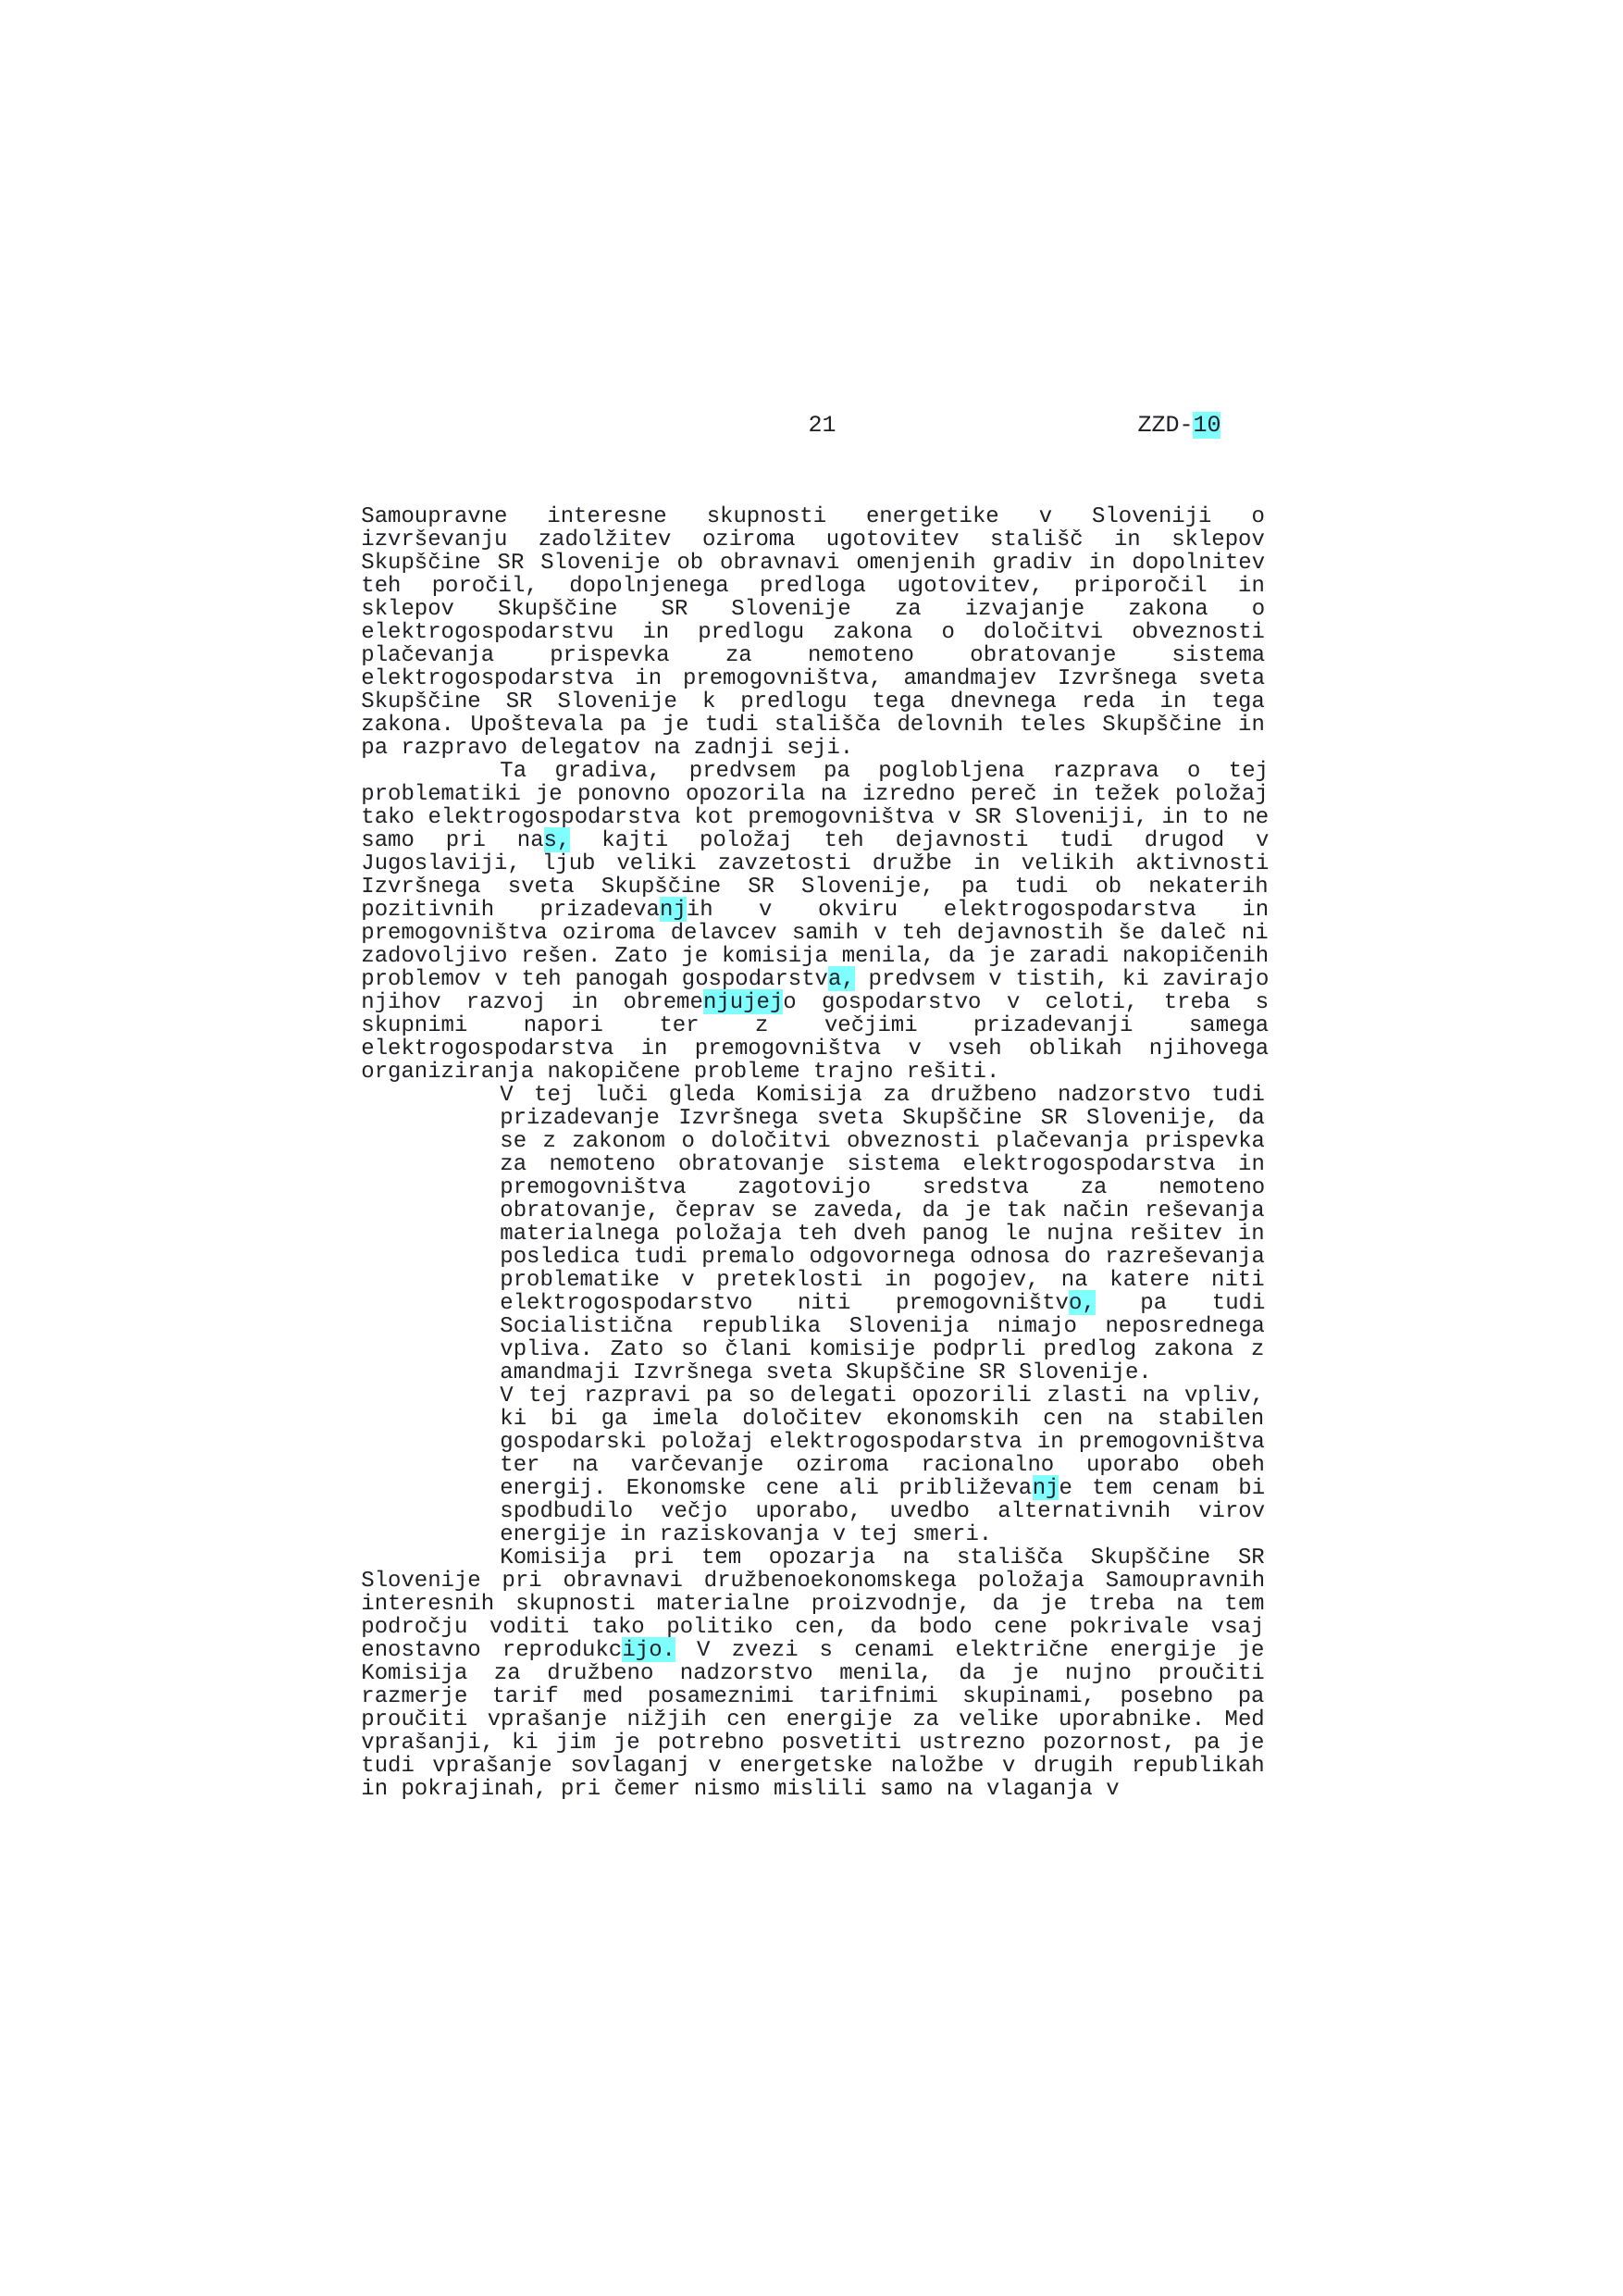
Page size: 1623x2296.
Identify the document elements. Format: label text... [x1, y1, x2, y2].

text V tej razpravi pa so delegati opozorili zlasti na vpliv, ki bi ga imela določitev ekonomskih cen na stabilen gospodarski položaj elektrogospodarstva in premogovništva ter na varčevanje oziroma racionalno uporabo obeh energij. Ekonomske cene ali približevanje tem cenam bi spodbudilo večjo uporabo, uvedbo alternativnih virov energije in raziskovanja v tej smeri. [500, 1383, 1265, 1545]
text V tej luči gleda Komisija za družbeno nadzorstvo tudi prizadevanje Izvršnega sveta Skupščine SR Slovenije, da se z zakonom o določitvi obveznosti plačevanja prispevka za nemoteno obratovanje sistema elektrogospodarstva in premogovništva zagotovijo sredstva za nemoteno obratovanje, čeprav se zaveda, da je tak način reševanja materialnega položaja teh dveh panog le nujna rešitev in posledica tudi premalo odgovornega odnosa do razreševanja problematike v preteklosti in pogojev, na katere niti elektrogospodarstvo niti premogovništvo, pa tudi Socialistična republika Slovenija nimajo neposrednega vpliva. Zato so člani komisije podprli predlog zakona z amandmaji Izvršnega sveta Skupščine SR Slovenije. [500, 1082, 1265, 1383]
text Ta gradiva, predvsem pa poglobljena razprava o tej problematiki je ponovno opozorila na izredno pereč in težek položaj tako elektrogospodarstva kot premogovništva v SR Sloveniji, in to ne samo pri nas, kajti položaj teh dejavnosti tudi drugod v Jugoslaviji, ljub veliki zavzetosti družbe in velikih aktivnosti Izvršnega sveta Skupščine SR Slovenije, pa tudi ob nekaterih pozitivnih prizadevanjih v okviru elektrogospodarstva in premogovništva oziroma delavcev samih v teh dejavnostih še daleč ni zadovoljivo rešen. Zato je komisija menila, da je zaradi nakopičenih problemov v teh panogah gospodarstva, predvsem v tistih, ki zavirajo njihov razvoj in obremenjujejo gospodarstvo v celoti, treba s skupnimi napori ter z večjimi prizadevanji samega elektrogospodarstva in premogovništva v vseh oblikah njihovega organiziranja nakopičene probleme trajno rešiti. [361, 758, 1269, 1082]
text Samoupravne interesne skupnosti energetike v Sloveniji o izvrševanju zadolžitev oziroma ugotovitev stališč in sklepov Skupščine SR Slovenije ob obravnavi omenjenih gradiv in dopolnitev teh poročil, dopolnjenega predloga ugotovitev, priporočil in sklepov Skupščine SR Slovenije za izvajanje zakona o elektrogospodarstvu in predlogu zakona o določitvi obveznosti plačevanja prispevka za nemoteno obratovanje sistema elektrogospodarstva in premogovništva, amandmajev Izvršnega sveta Skupščine SR Slovenije k predlogu tega dnevnega reda in tega zakona. Upoštevala pa je tudi stališča delovnih teles Skupščine in pa razpravo delegatov na zadnji seji. [361, 503, 1265, 758]
